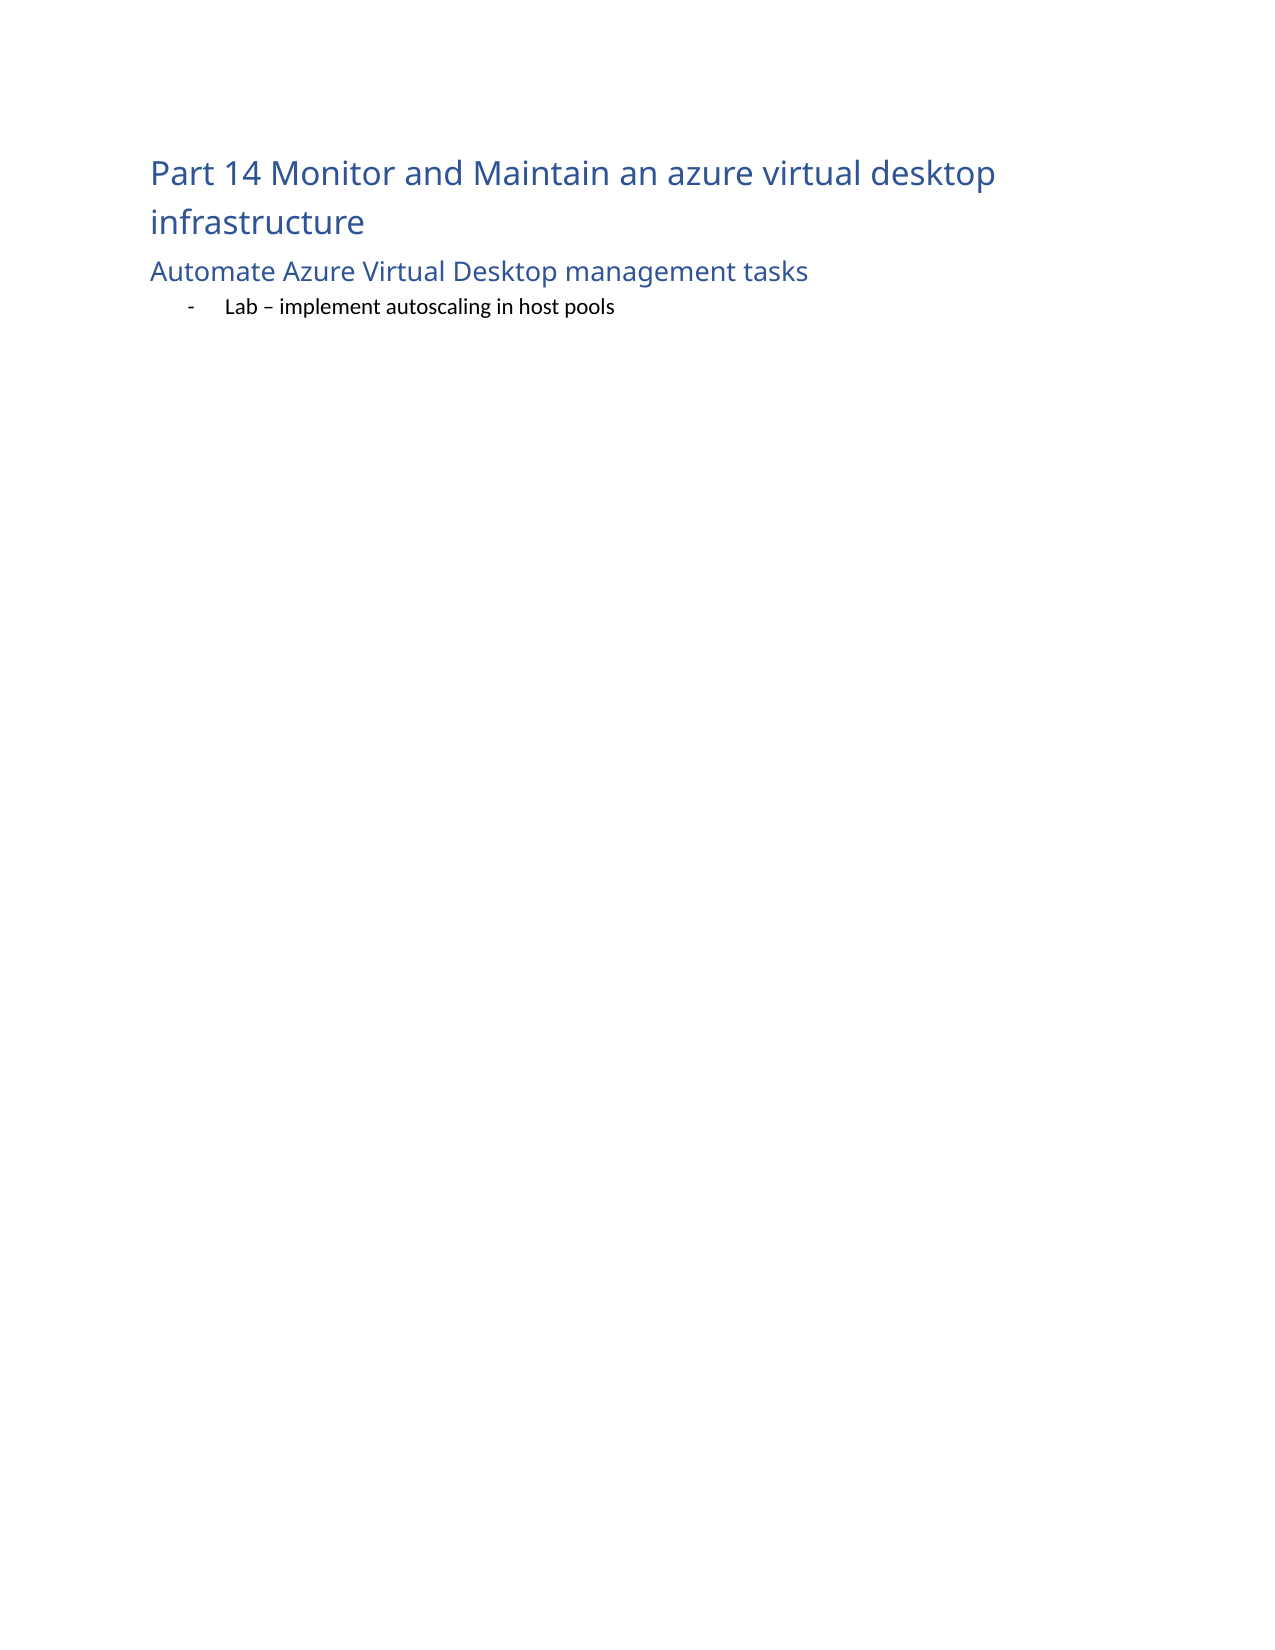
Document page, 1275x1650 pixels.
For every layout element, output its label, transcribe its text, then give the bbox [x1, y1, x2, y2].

subtitle Part 14 Monitor and Maintain an azure virtual desktop infrastructure [150, 150, 1125, 244]
subtitle Automate Azure Virtual Desktop management tasks [150, 252, 1125, 289]
list Lab – implement autoscaling in host pools [187, 292, 1125, 320]
